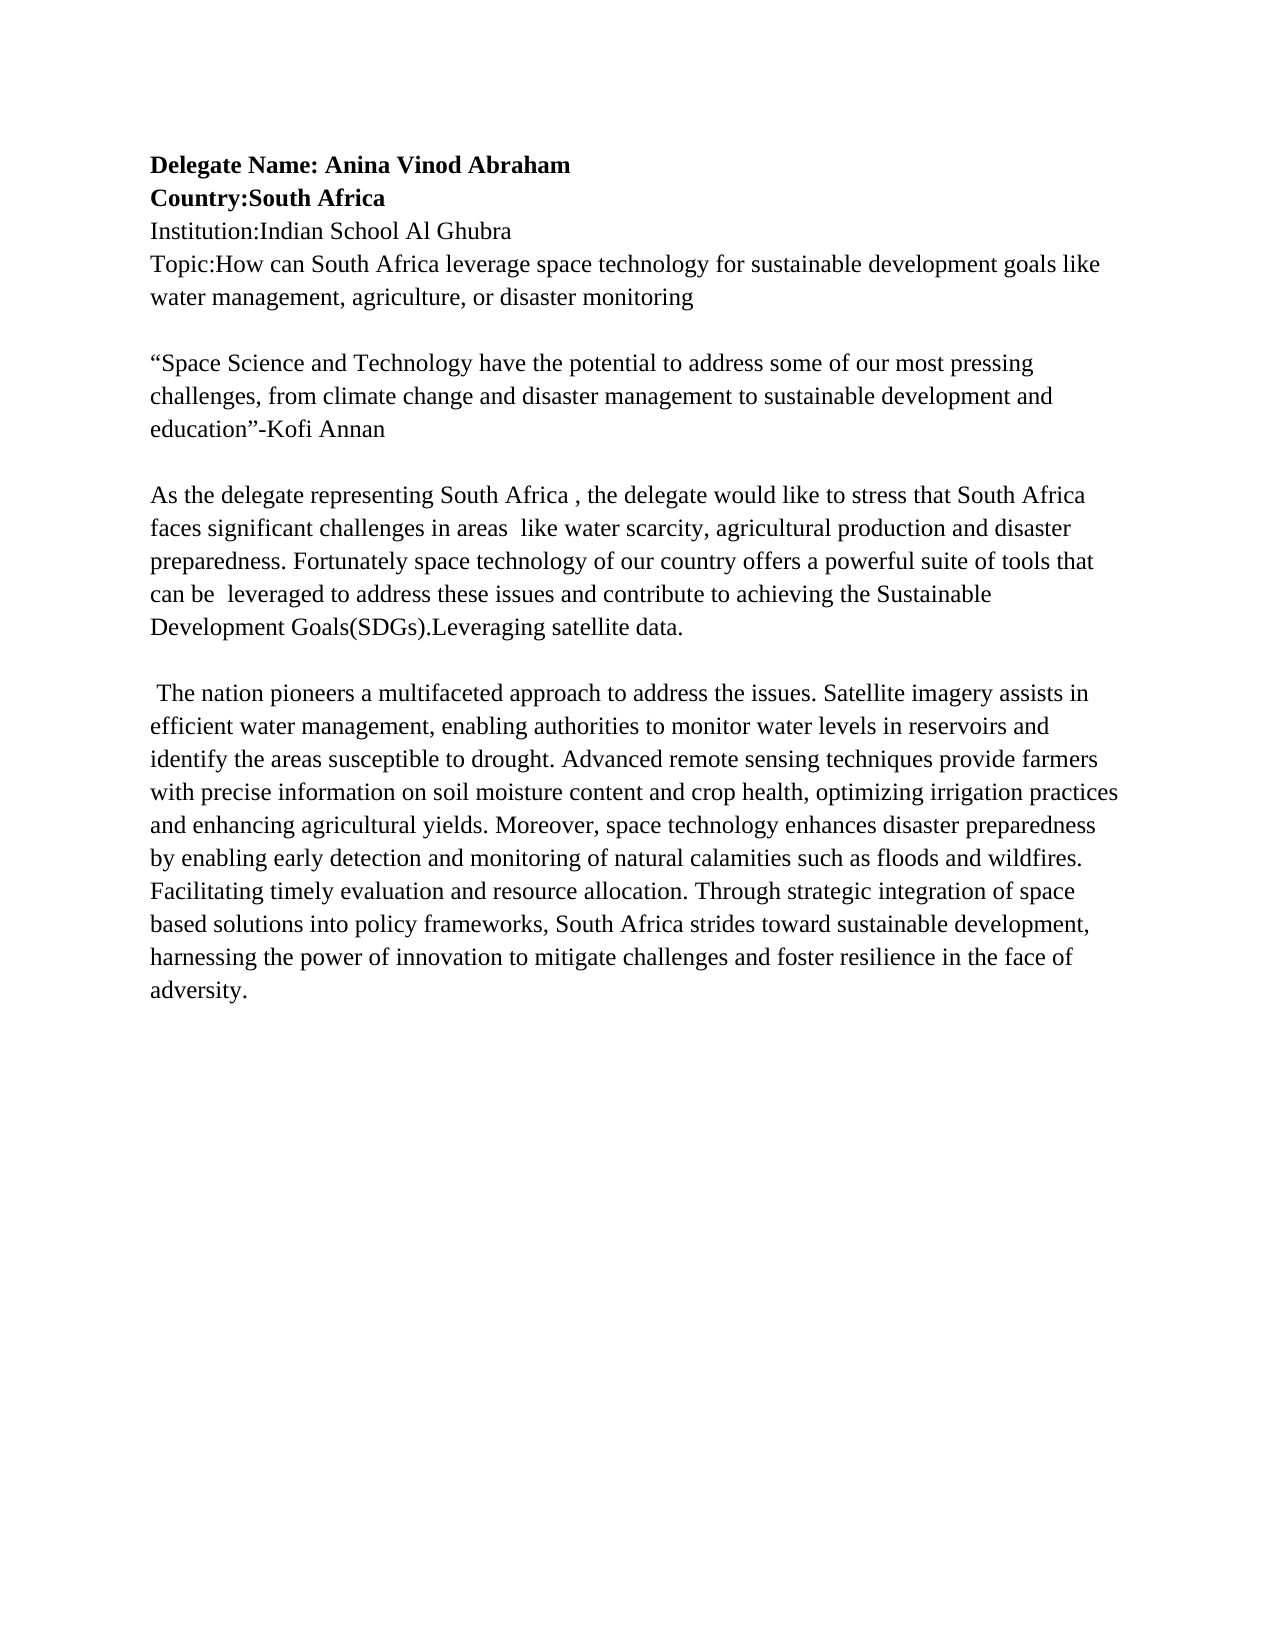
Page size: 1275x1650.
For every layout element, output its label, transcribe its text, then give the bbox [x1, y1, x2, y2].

text Country:South Africa [150, 183, 1125, 212]
text Delegate Name: Anina Vinod Abraham [150, 150, 1125, 179]
text “Space Science and Technology have the potential to address some of our most pressing challenges, from climate change and disaster management to sustainable development and education”-Kofi Annan [150, 348, 1125, 443]
text As the delegate representing South Africa , the delegate would like to stress that South Africa faces significant challenges in areas like water scarcity, agricultural production and disaster preparedness. Fortunately space technology of our country offers a powerful suite of tools that can be leveraged to address these issues and contribute to achieving the Sustainable Development Goals(SDGs).Leveraging satellite data. [150, 480, 1125, 641]
text The nation pioneers a multifaceted approach to address the issues. Satellite imagery assists in efficient water management, enabling authorities to monitor water levels in reservoirs and identify the areas susceptible to drought. Advanced remote sensing techniques provide farmers with precise information on soil moisture content and crop health, optimizing irrigation practices and enhancing agricultural yields. Moreover, space technology enhances disaster preparedness by enabling early detection and monitoring of natural calamities such as floods and wildfires. Facilitating timely evaluation and resource allocation. Through strategic integration of space based solutions into policy frameworks, South Africa strides toward sustainable development, harnessing the power of innovation to mitigate challenges and foster resilience in the face of adversity. [150, 678, 1125, 1004]
text Topic:How can South Africa leverage space technology for sustainable development goals like water management, agriculture, or disaster monitoring [150, 249, 1125, 311]
text Institution:Indian School Al Ghubra [150, 216, 1125, 245]
